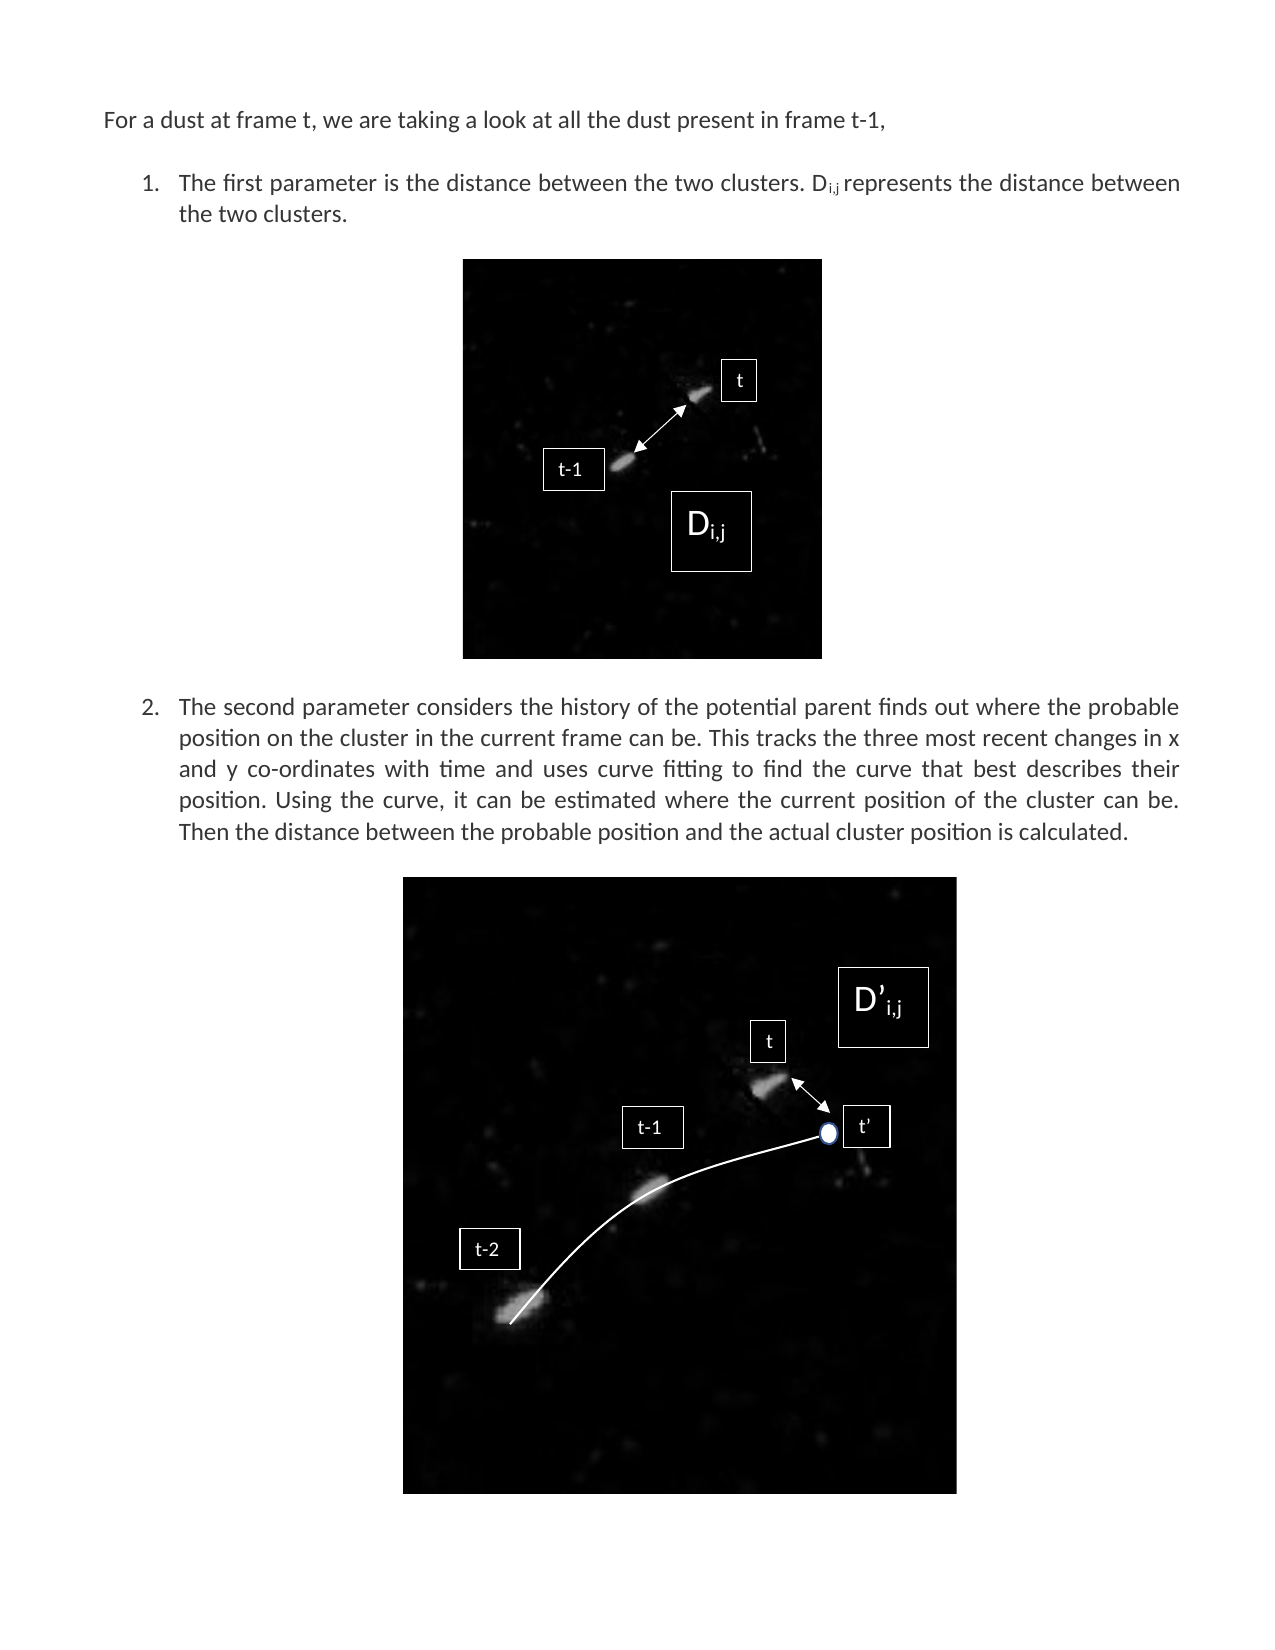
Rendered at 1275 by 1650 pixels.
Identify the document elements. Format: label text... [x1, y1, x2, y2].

picture [403, 877, 957, 1494]
subtitle The first parameter is the distance between the two clusters. Di,j represents the distance between the two clusters. [141, 166, 1181, 228]
subtitle For a dust at frame t, we are taking a look at all the dust present in frame t-1, [103, 103, 1181, 135]
subtitle The second parameter considers the history of the potential parent finds out where the probable position on the cluster in the current frame can be. This tracks the three most recent changes in x and y co-ordinates with time and uses curve fitting to find the curve that best describes their position. Using the curve, it can be estimated where the current position of the cluster can be. Then the distance between the probable position and the actual cluster position is calculated. [141, 690, 1181, 846]
picture [462, 259, 822, 659]
